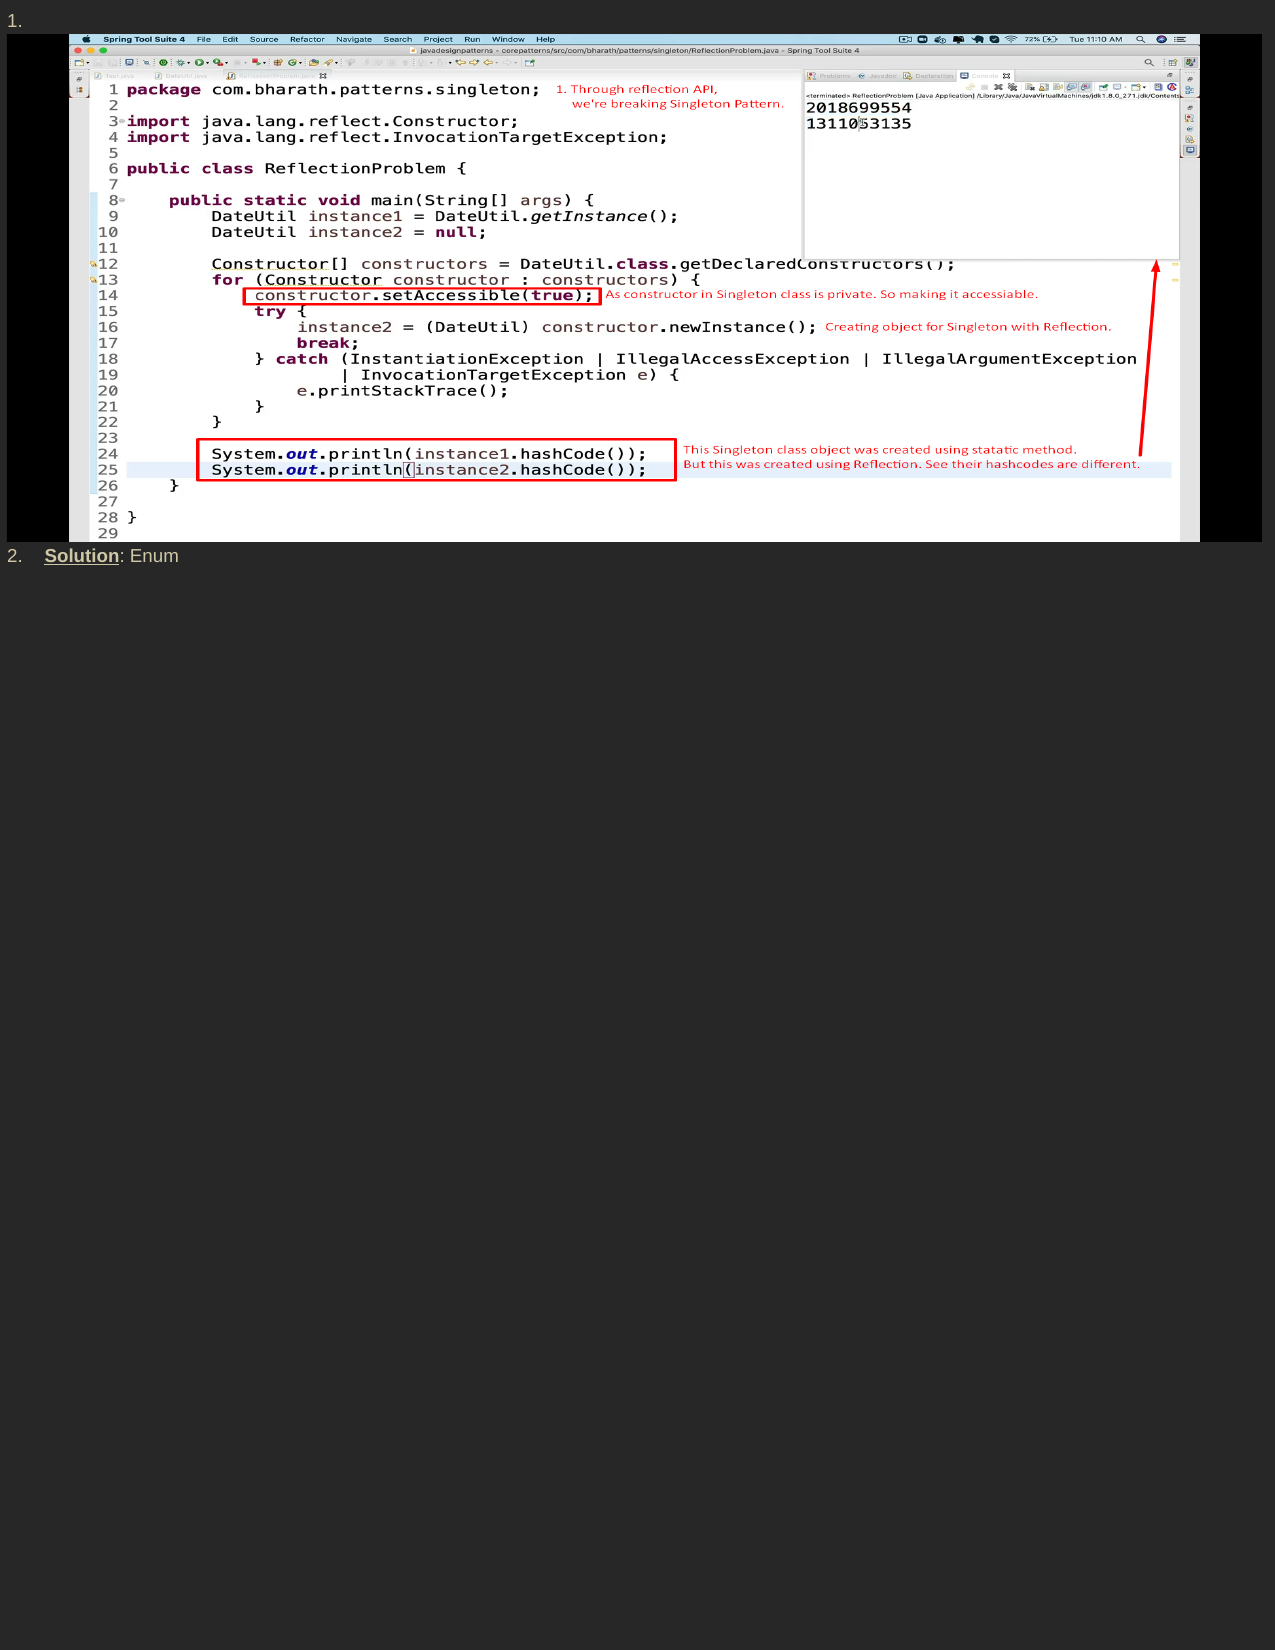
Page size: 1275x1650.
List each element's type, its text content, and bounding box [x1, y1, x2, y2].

picture [6, 34, 1262, 542]
list Solution: Enum [7, 545, 1255, 567]
